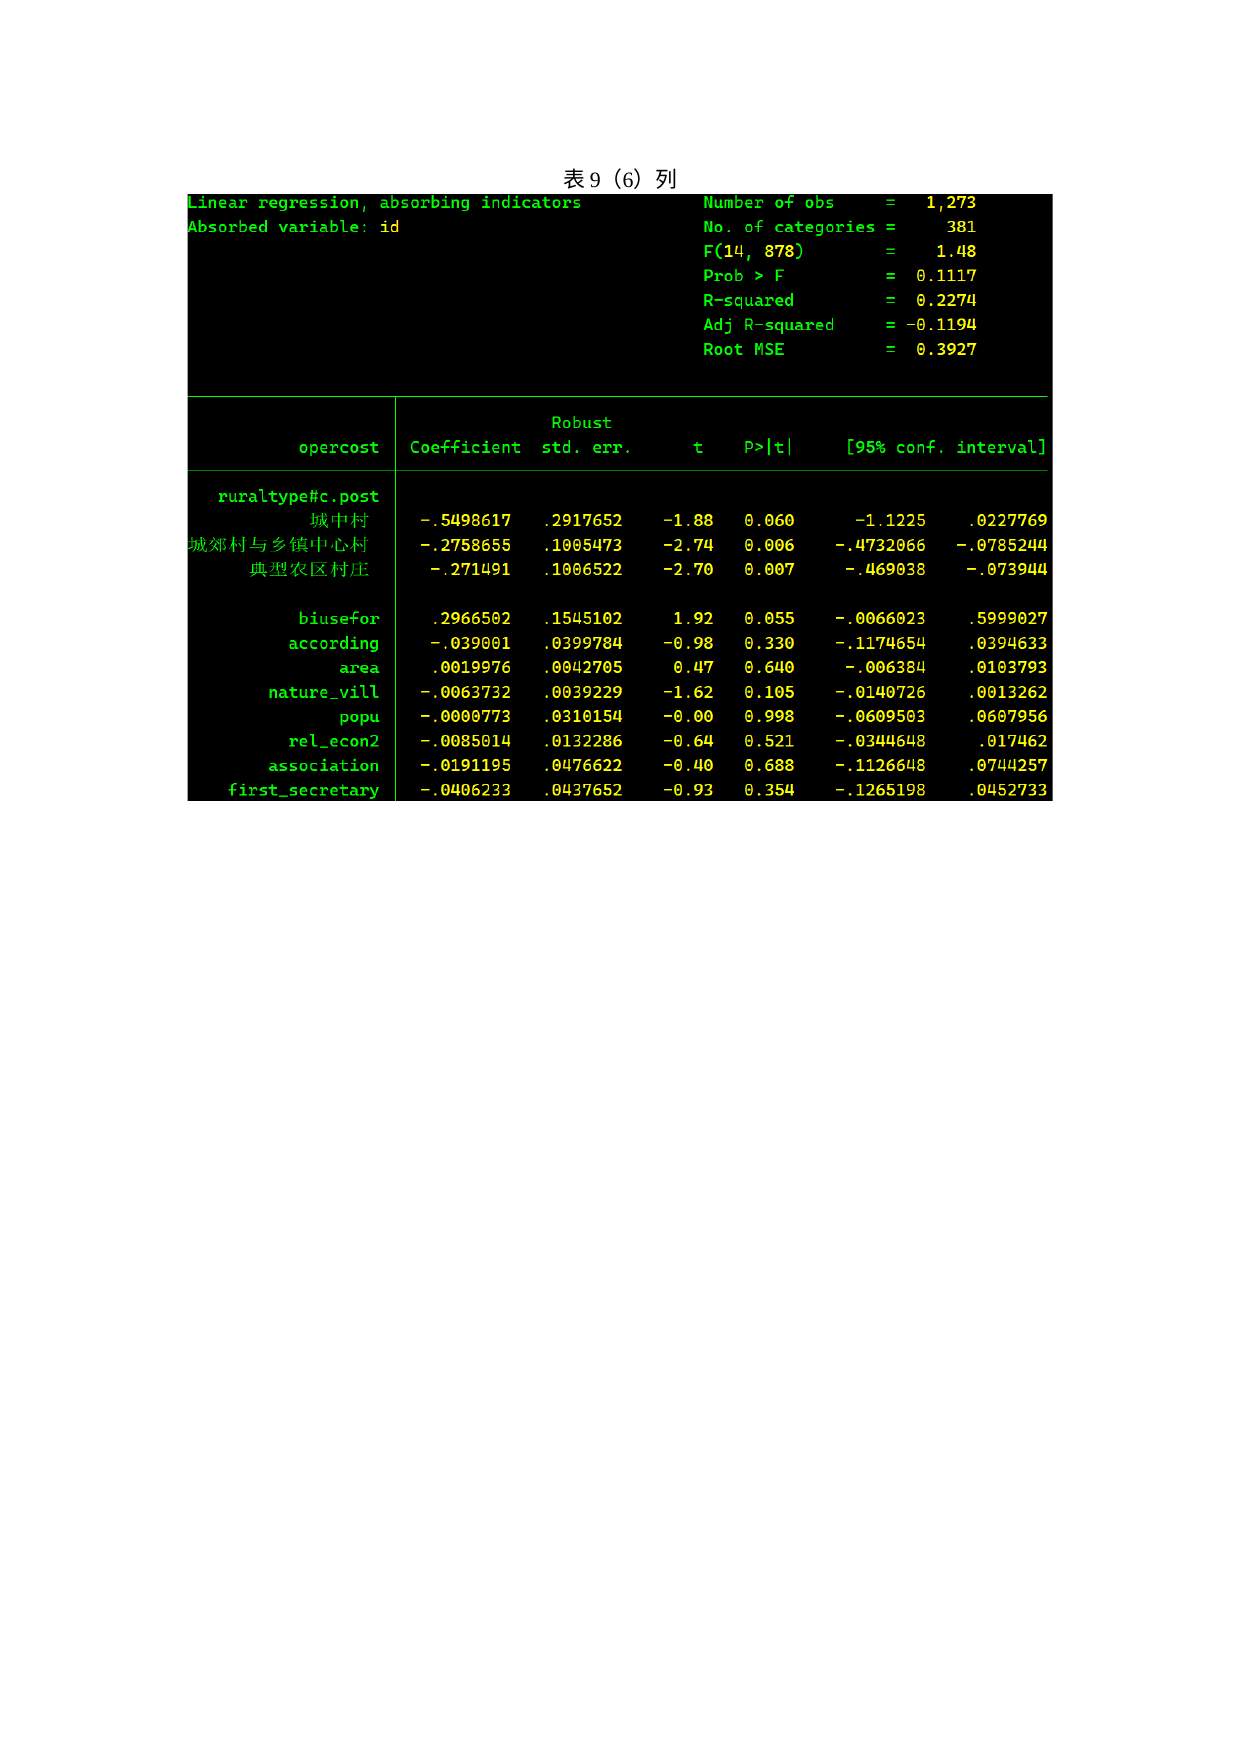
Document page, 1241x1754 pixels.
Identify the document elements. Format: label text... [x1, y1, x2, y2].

text 表9（6）列 [187, 162, 1053, 194]
picture [187, 194, 1053, 801]
